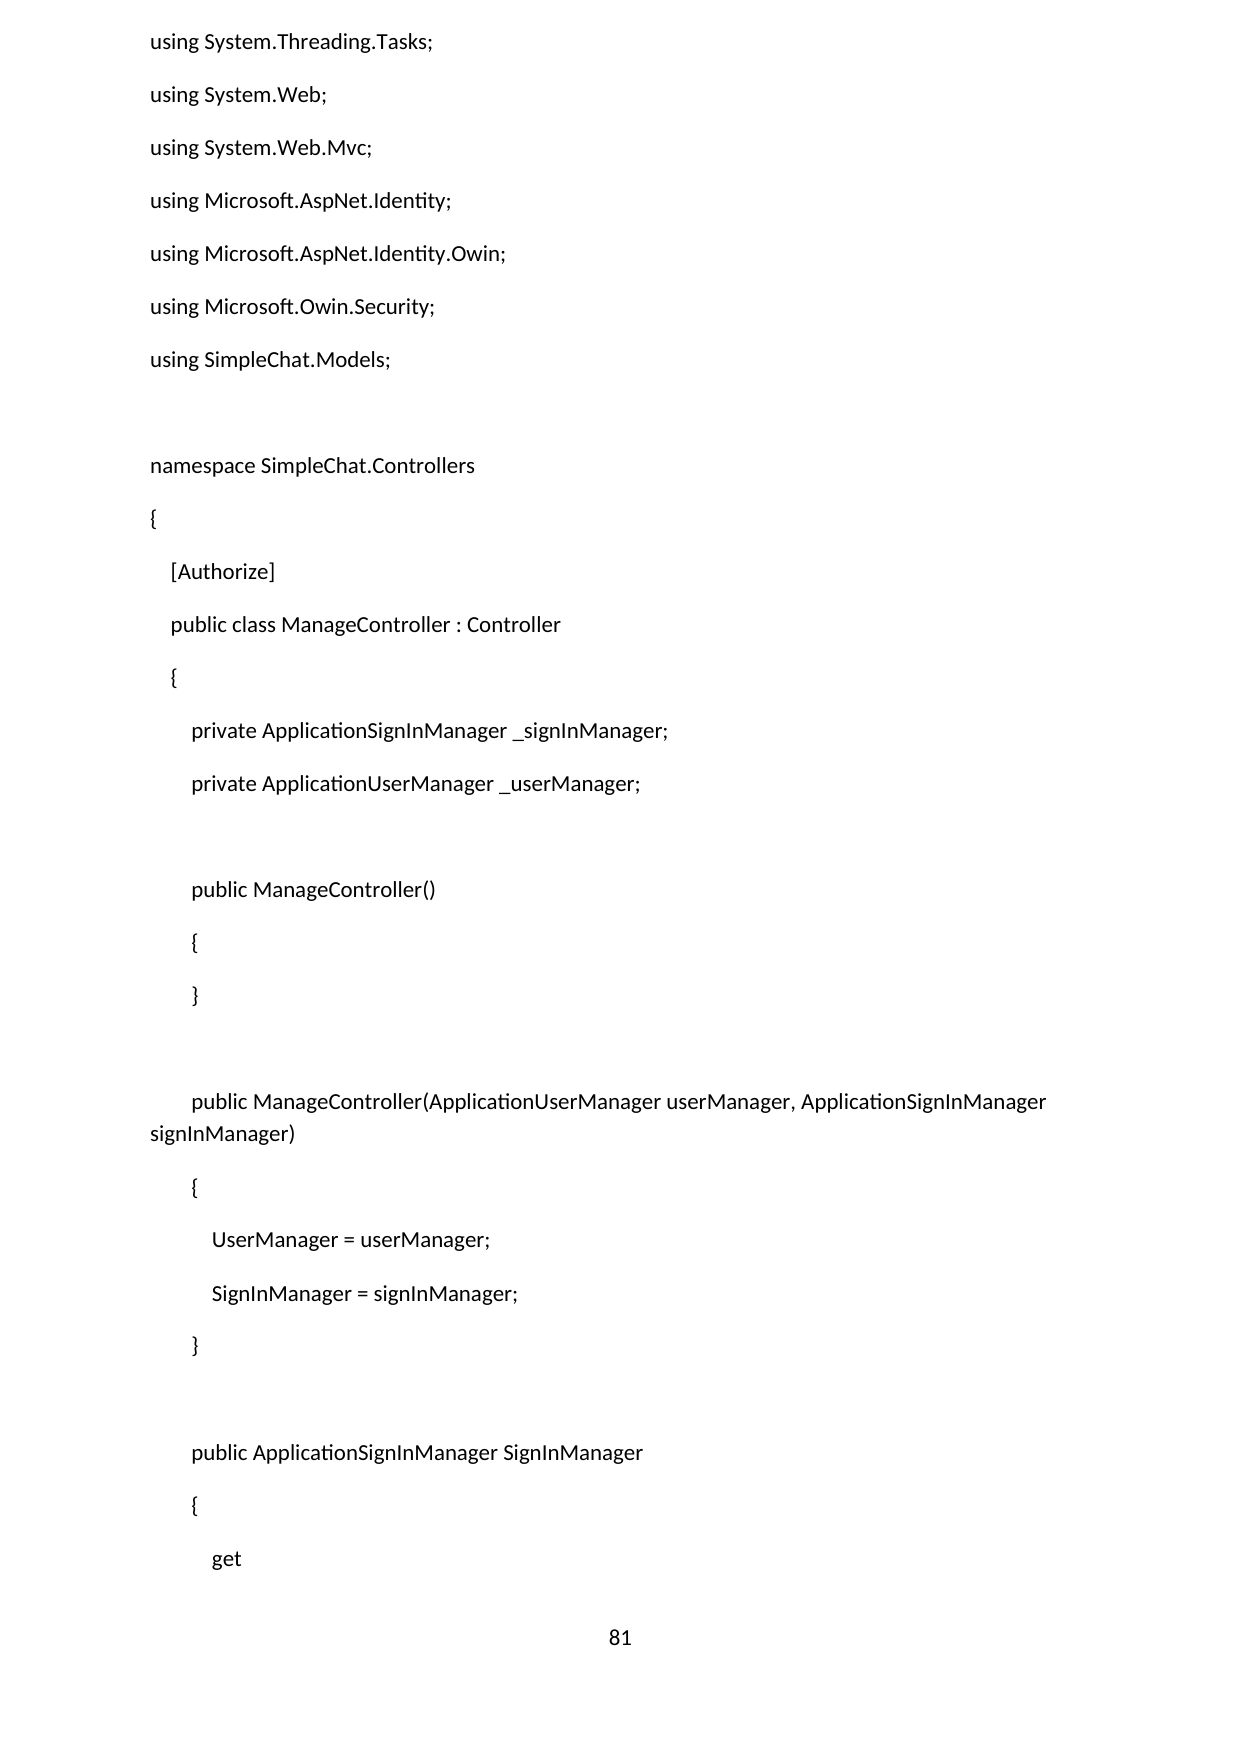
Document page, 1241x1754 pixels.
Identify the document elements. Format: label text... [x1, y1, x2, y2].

text using Microsoft.AspNet.Identity; [150, 186, 1090, 214]
text UserManager = userManager; [150, 1226, 1090, 1254]
text } [150, 981, 1090, 1009]
text } [150, 1332, 1090, 1360]
text public ManageController() [150, 875, 1090, 903]
text [Authorize] [150, 557, 1090, 585]
text using Microsoft.Owin.Security; [150, 292, 1090, 320]
text public ManageController(ApplicationUserManager userManager, ApplicationSignInManager signInManager) [150, 1087, 1090, 1148]
text { [150, 504, 1090, 532]
text using Microsoft.AspNet.Identity.Owin; [150, 239, 1090, 267]
text public ApplicationSignInManager SignInManager [150, 1438, 1090, 1466]
text get [150, 1544, 1090, 1572]
text private ApplicationUserManager _userManager; [150, 769, 1090, 797]
text { [150, 1491, 1090, 1519]
text using System.Web.Mvc; [150, 133, 1090, 161]
text { [150, 928, 1090, 956]
text namespace SimpleChat.Controllers [150, 451, 1090, 479]
text public class ManageController : Controller [150, 610, 1090, 638]
text using System.Threading.Tasks; [150, 27, 1090, 55]
text { [150, 663, 1090, 691]
text { [150, 1173, 1090, 1201]
text private ApplicationSignInManager _signInManager; [150, 716, 1090, 744]
text using System.Web; [150, 80, 1090, 108]
text using SimpleChat.Models; [150, 345, 1090, 373]
text SignInManager = signInManager; [150, 1279, 1090, 1307]
